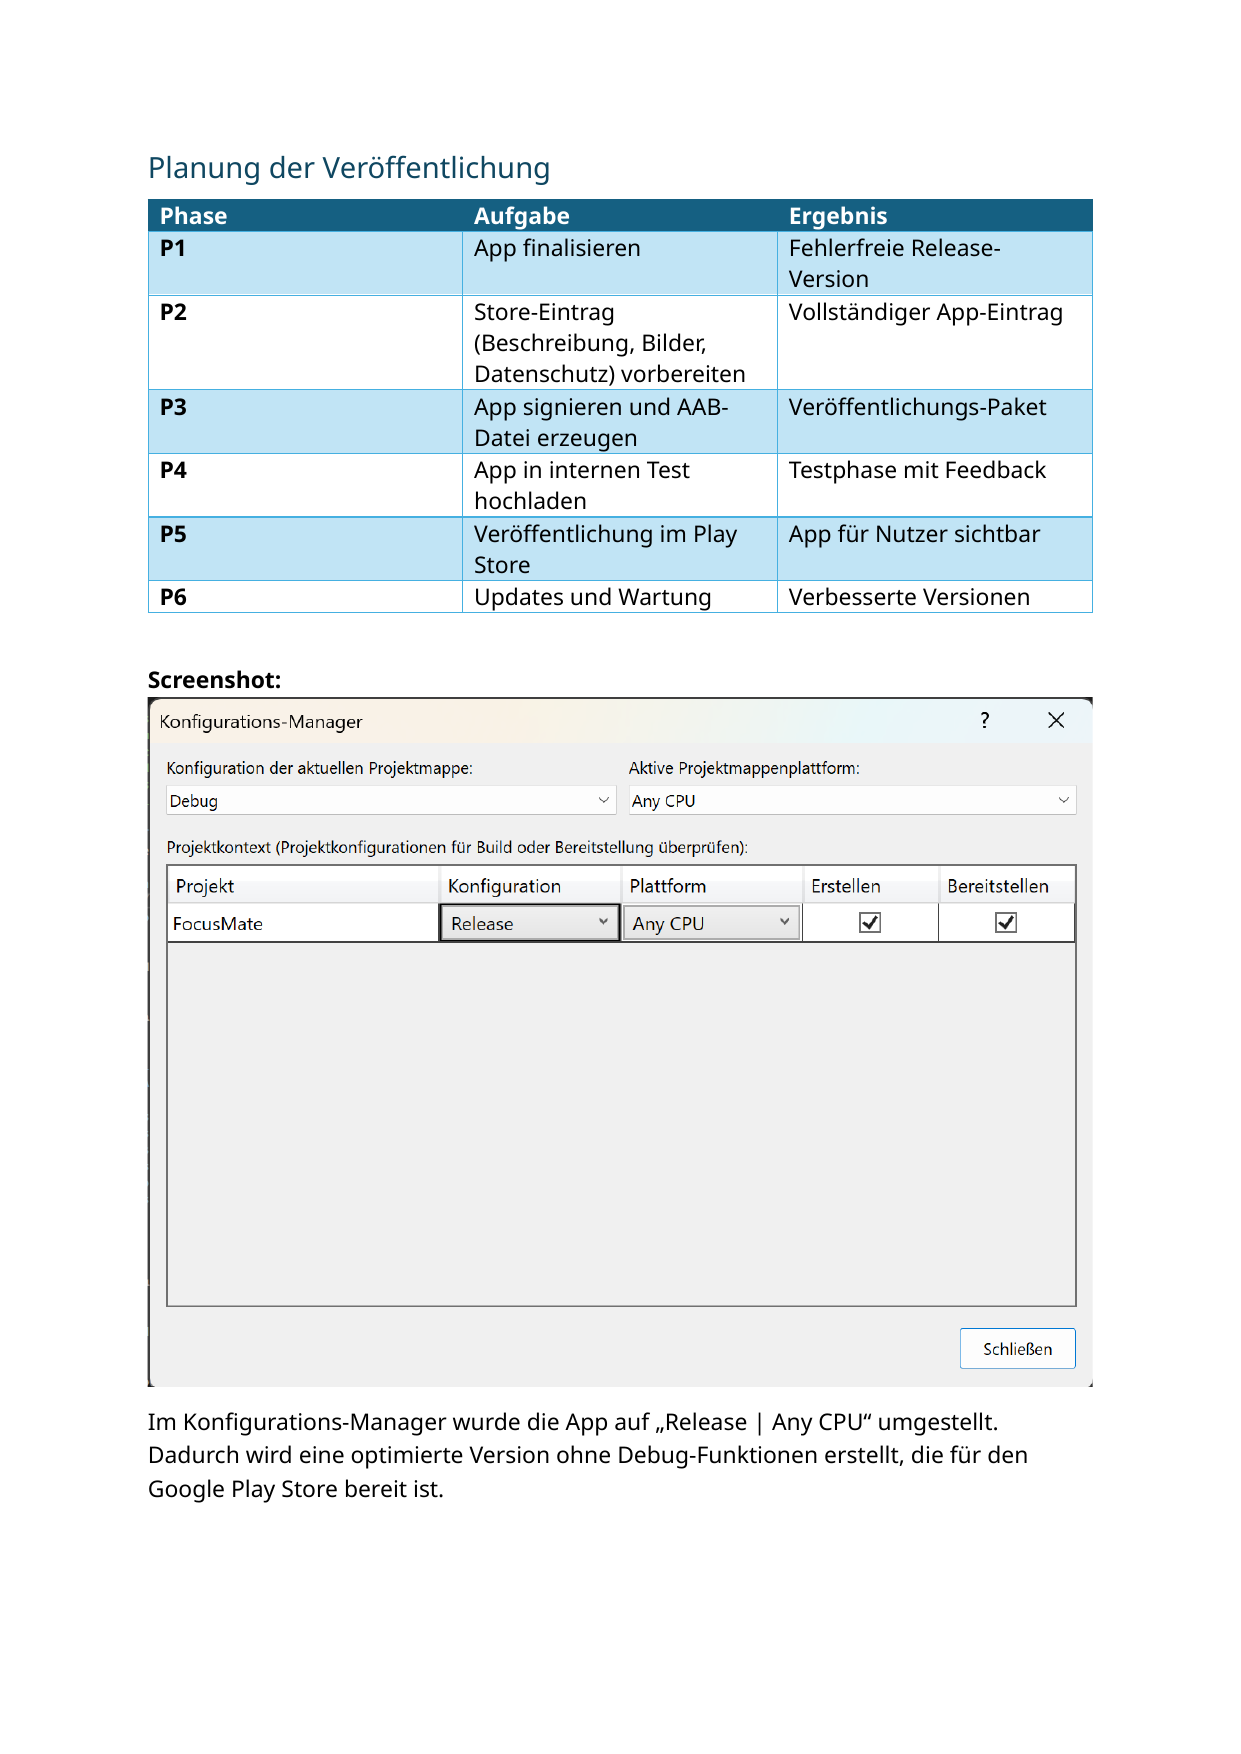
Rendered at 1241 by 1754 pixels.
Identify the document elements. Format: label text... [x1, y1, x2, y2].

table_cell Fehlerfreie Release-Version [778, 232, 1092, 294]
table_header Aufgabe [463, 200, 777, 231]
table_cell P4 [149, 454, 462, 516]
text Screenshot: [148, 664, 1093, 697]
table_cell P5 [149, 518, 462, 580]
table_header Ergebnis [778, 200, 1092, 231]
table_cell P2 [149, 296, 462, 389]
table_cell App für Nutzer sichtbar [778, 518, 1092, 580]
table_header Phase [149, 200, 462, 231]
text Im Konfigurations-Manager wurde die App auf „Release | Any CPU“ umgestellt. Dadurch wird eine optimierte Version ohne Debug-Funktionen erstellt, die für den Google Play Store bereit ist. [148, 1406, 1093, 1504]
table_cell Veröffentlichungs-Paket [778, 390, 1092, 453]
table_cell P1 [149, 232, 462, 294]
table_cell Testphase mit Feedback [778, 454, 1092, 516]
table_cell Updates und Wartung [463, 581, 777, 612]
table_cell P3 [149, 390, 462, 453]
table_cell Veröffentlichung im Play Store [463, 518, 777, 580]
table_cell P6 [149, 581, 462, 612]
table_cell Verbesserte Versionen [778, 581, 1092, 612]
table_cell Vollständiger App-Eintrag [778, 296, 1092, 389]
picture [147, 697, 1093, 1387]
table_cell App in internen Test hochladen [463, 454, 777, 516]
subtitle Planung der Veröffentlichung [148, 148, 1093, 187]
table_cell App signieren und AAB-Datei erzeugen [463, 390, 777, 453]
table_cell App finalisieren [463, 232, 777, 294]
table_cell Store-Eintrag (Beschreibung, Bilder, Datenschutz) vorbereiten [463, 296, 777, 389]
